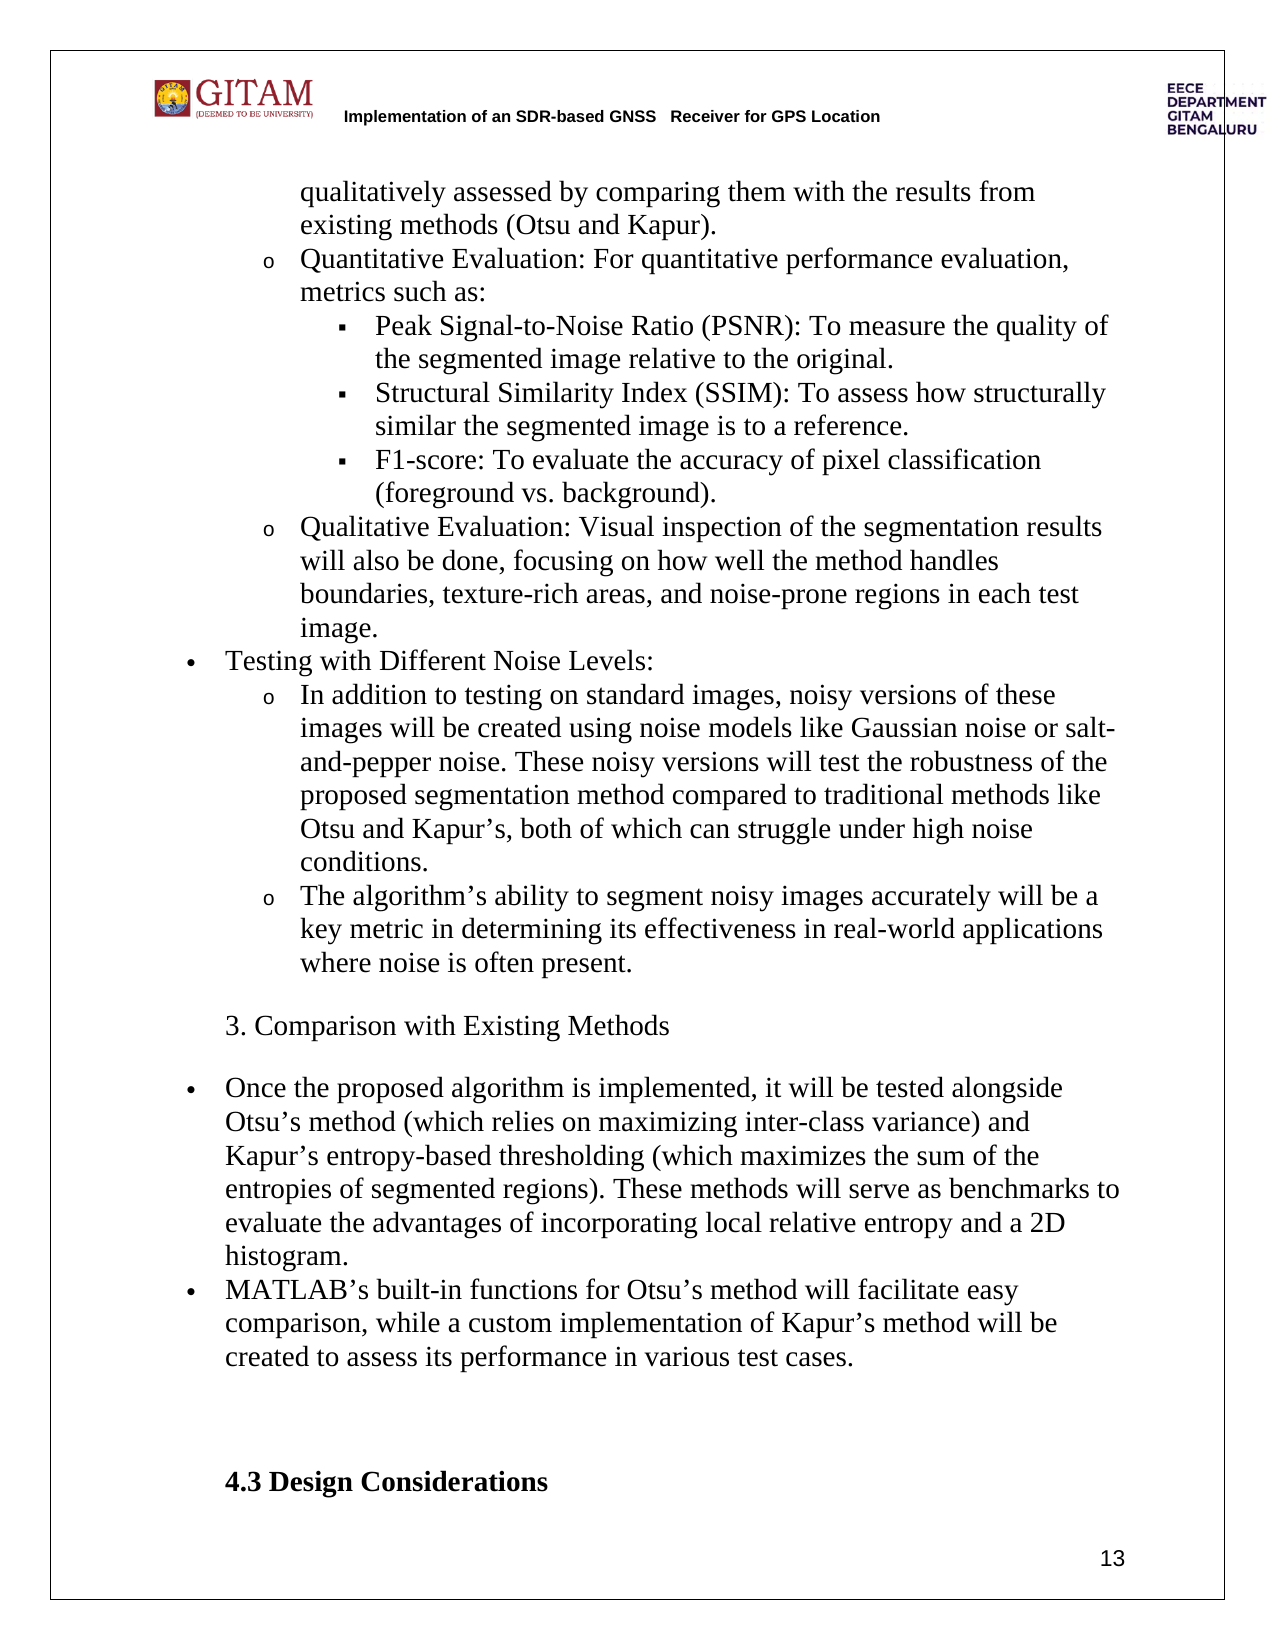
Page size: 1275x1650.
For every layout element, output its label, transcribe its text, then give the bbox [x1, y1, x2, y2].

picture [1163, 76, 1224, 140]
picture [1225, 76, 1275, 140]
list F1-score: To evaluate the accuracy of pixel classification (foreground vs. background). [337, 442, 1125, 509]
list Once the proposed algorithm is implemented, it will be tested alongside Otsu’s method (which relies on maximizing inter-class variance) and Kapur’s entropy-based thresholding (which maximizes the sum of the entropies of segmented regions). These methods will serve as benchmarks to evaluate the advantages of incorporating local relative entropy and a 2D histogram. [187, 1071, 1125, 1272]
list Qualitative Evaluation: Visual inspection of the segmentation results will also be done, focusing on how well the method handles boundaries, texture-rich areas, and noise-prone regions in each test image. [262, 509, 1125, 643]
list The algorithm’s ability to segment noisy images accurately will be a key metric in determining its effectiveness in real-world applications where noise is often present. [262, 878, 1125, 979]
text 4.3 Design Considerations [225, 1464, 1125, 1498]
list Structural Similarity Index (SSIM): To assess how structurally similar the segmented image is to a reference. [337, 375, 1125, 442]
list Testing with Different Noise Levels: [187, 643, 1125, 677]
list In addition to testing on standard images, noisy versions of these images will be created using noise models like Gaussian noise or salt-and-pepper noise. These noisy versions will test the robustness of the proposed segmentation method compared to traditional methods like Otsu and Kapur’s, both of which can struggle under high noise conditions. [262, 677, 1125, 878]
list Peak Signal-to-Noise Ratio (PSNR): To measure the quality of the segmented image relative to the original. [337, 308, 1125, 375]
text 3. Comparison with Existing Methods [225, 1008, 1125, 1041]
list MATLAB’s built-in functions for Otsu’s method will facilitate easy comparison, while a custom implementation of Kapur’s method will be created to assess its performance in various test cases. [187, 1272, 1125, 1372]
picture [150, 75, 318, 123]
list Quantitative Evaluation: For quantitative performance evaluation, metrics such as: [262, 241, 1125, 308]
